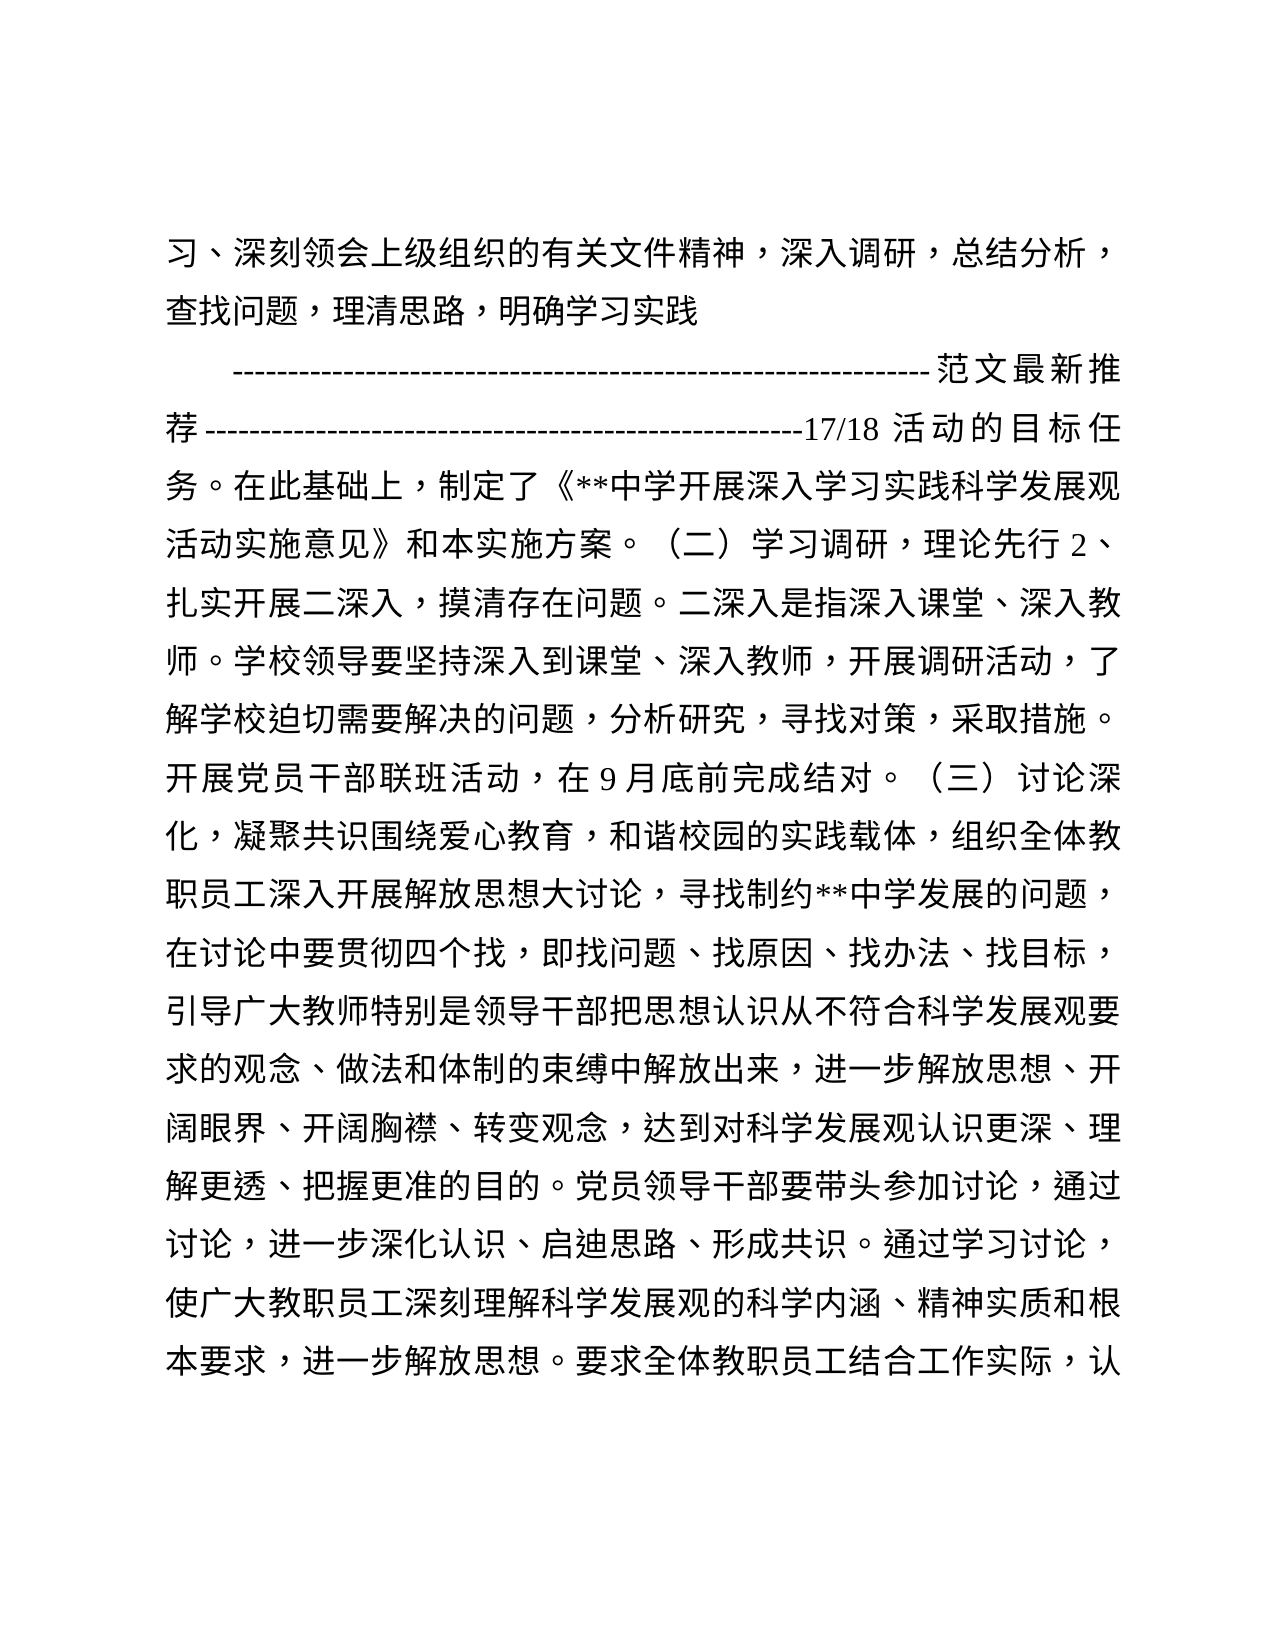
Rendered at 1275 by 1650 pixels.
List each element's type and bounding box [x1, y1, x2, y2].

text [165, 218, 1121, 335]
text [165, 335, 1121, 1385]
